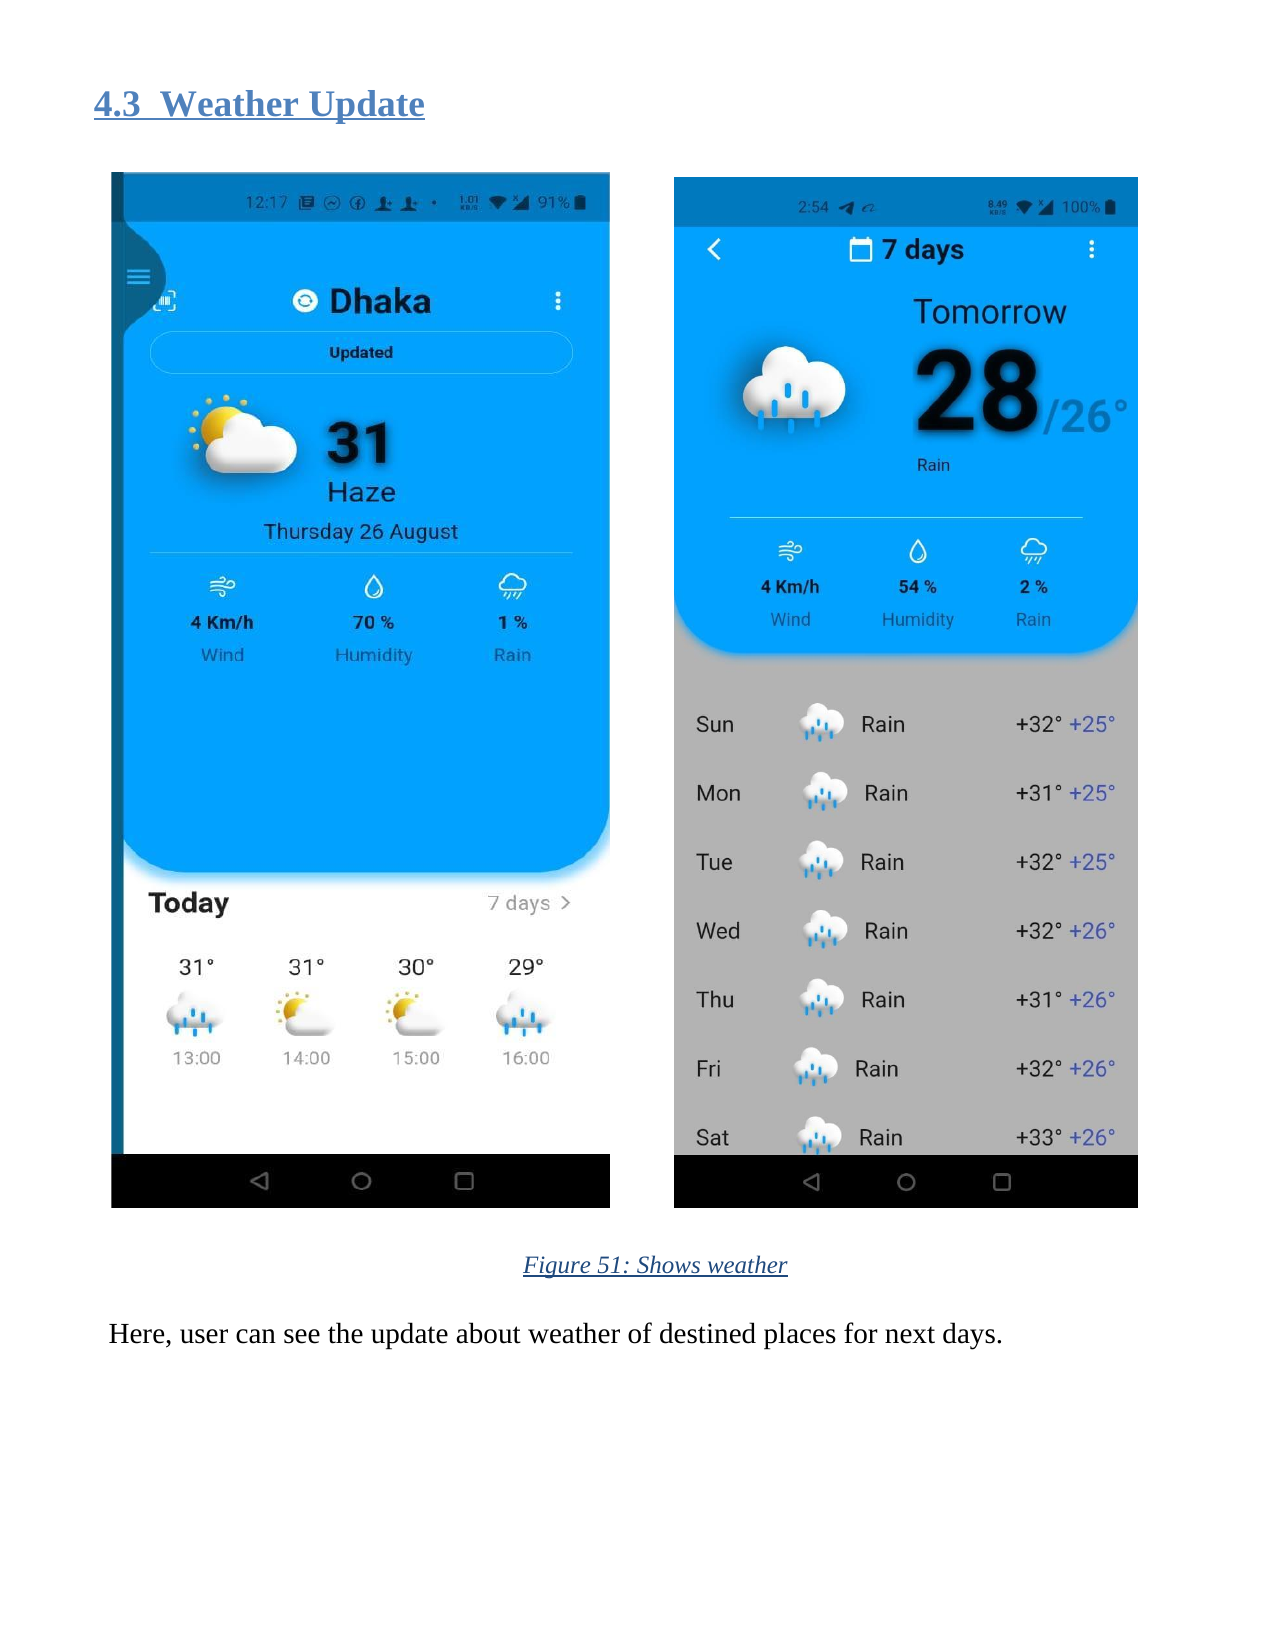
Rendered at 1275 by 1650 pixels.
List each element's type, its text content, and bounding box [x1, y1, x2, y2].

picture [116, 333, 121, 819]
picture [111, 172, 610, 1208]
subtitle 4.3 Weather Update [75, 81, 1219, 124]
picture [127, 281, 149, 285]
picture [111, 223, 117, 328]
text Here, user can see the update about weather of destined places for next days. [75, 1317, 1219, 1350]
picture [674, 177, 1138, 1208]
